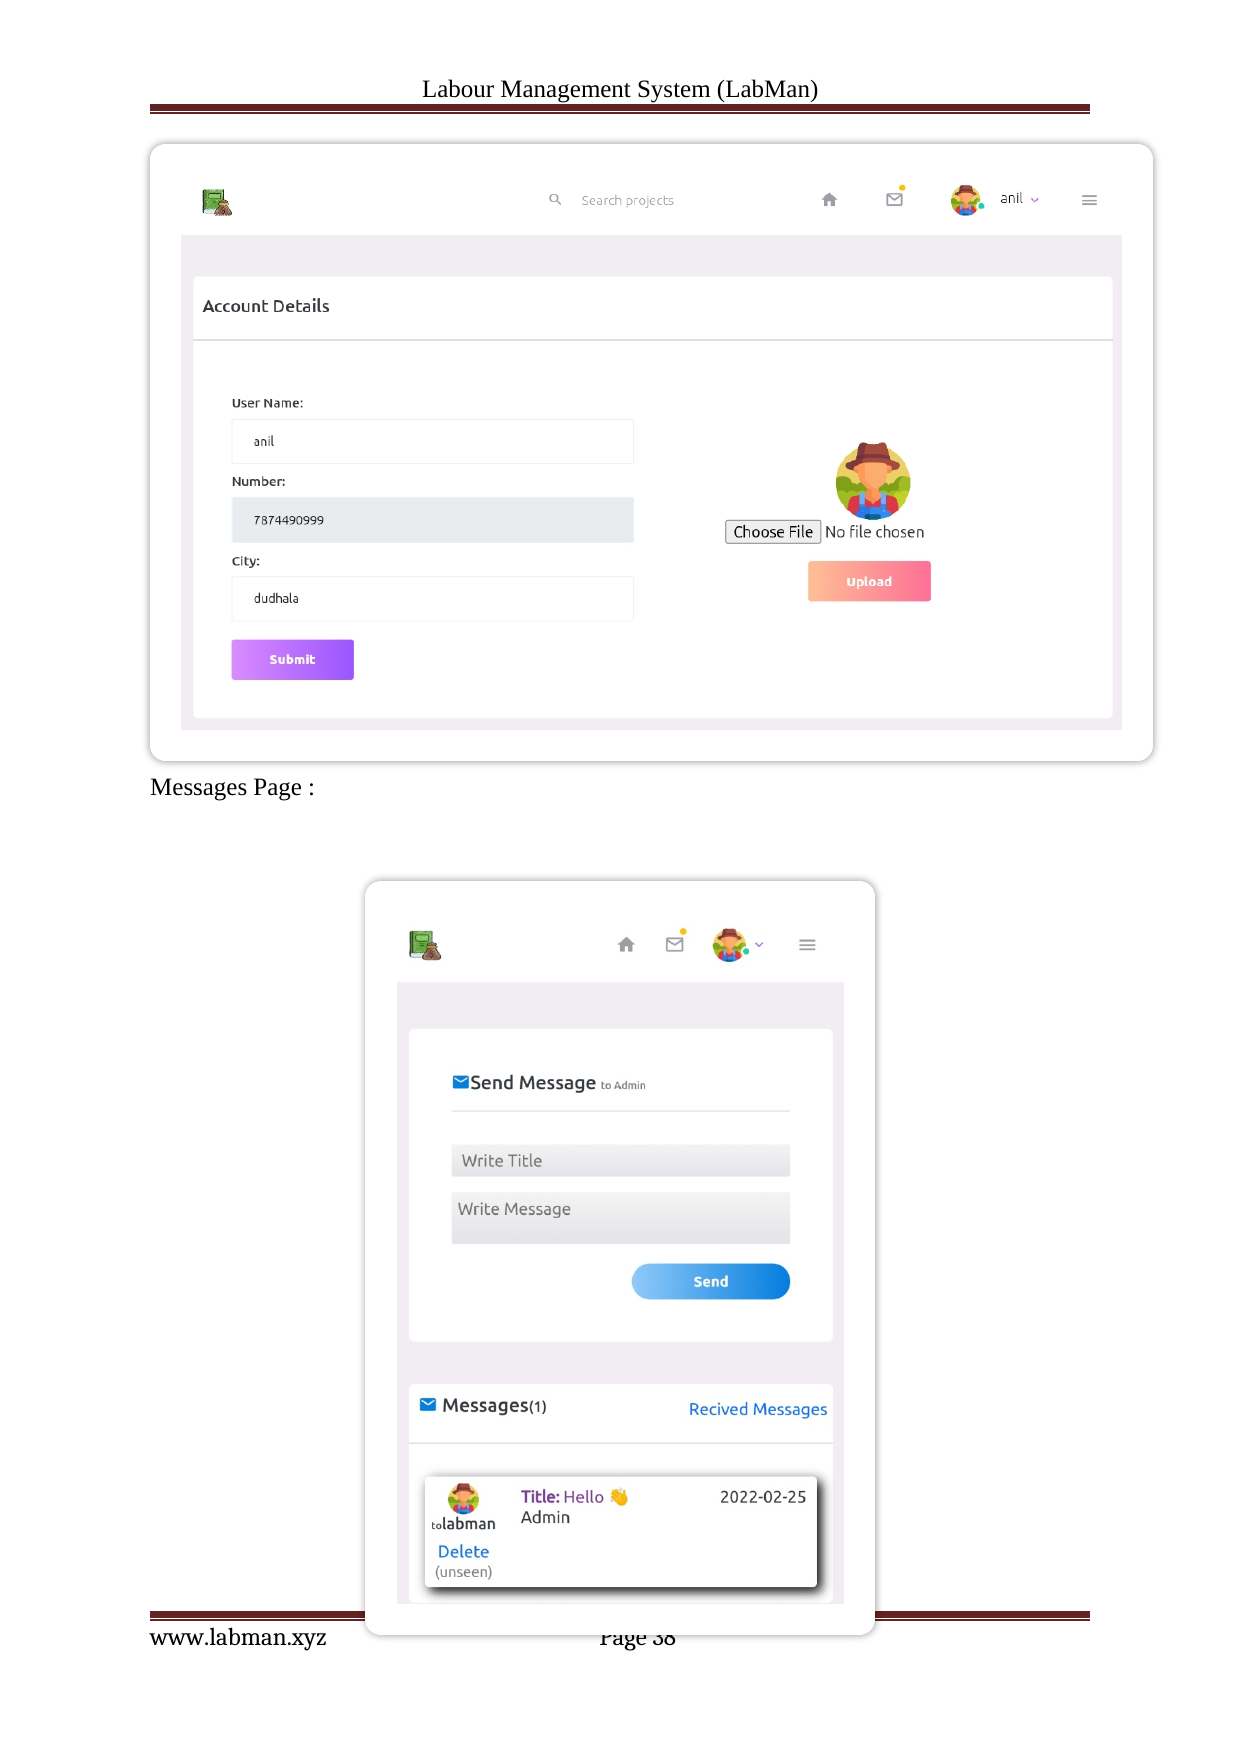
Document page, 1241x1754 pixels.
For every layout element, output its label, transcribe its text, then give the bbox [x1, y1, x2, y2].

picture [397, 912, 844, 1604]
picture [181, 175, 1122, 730]
text Messages Page : [150, 772, 1090, 801]
